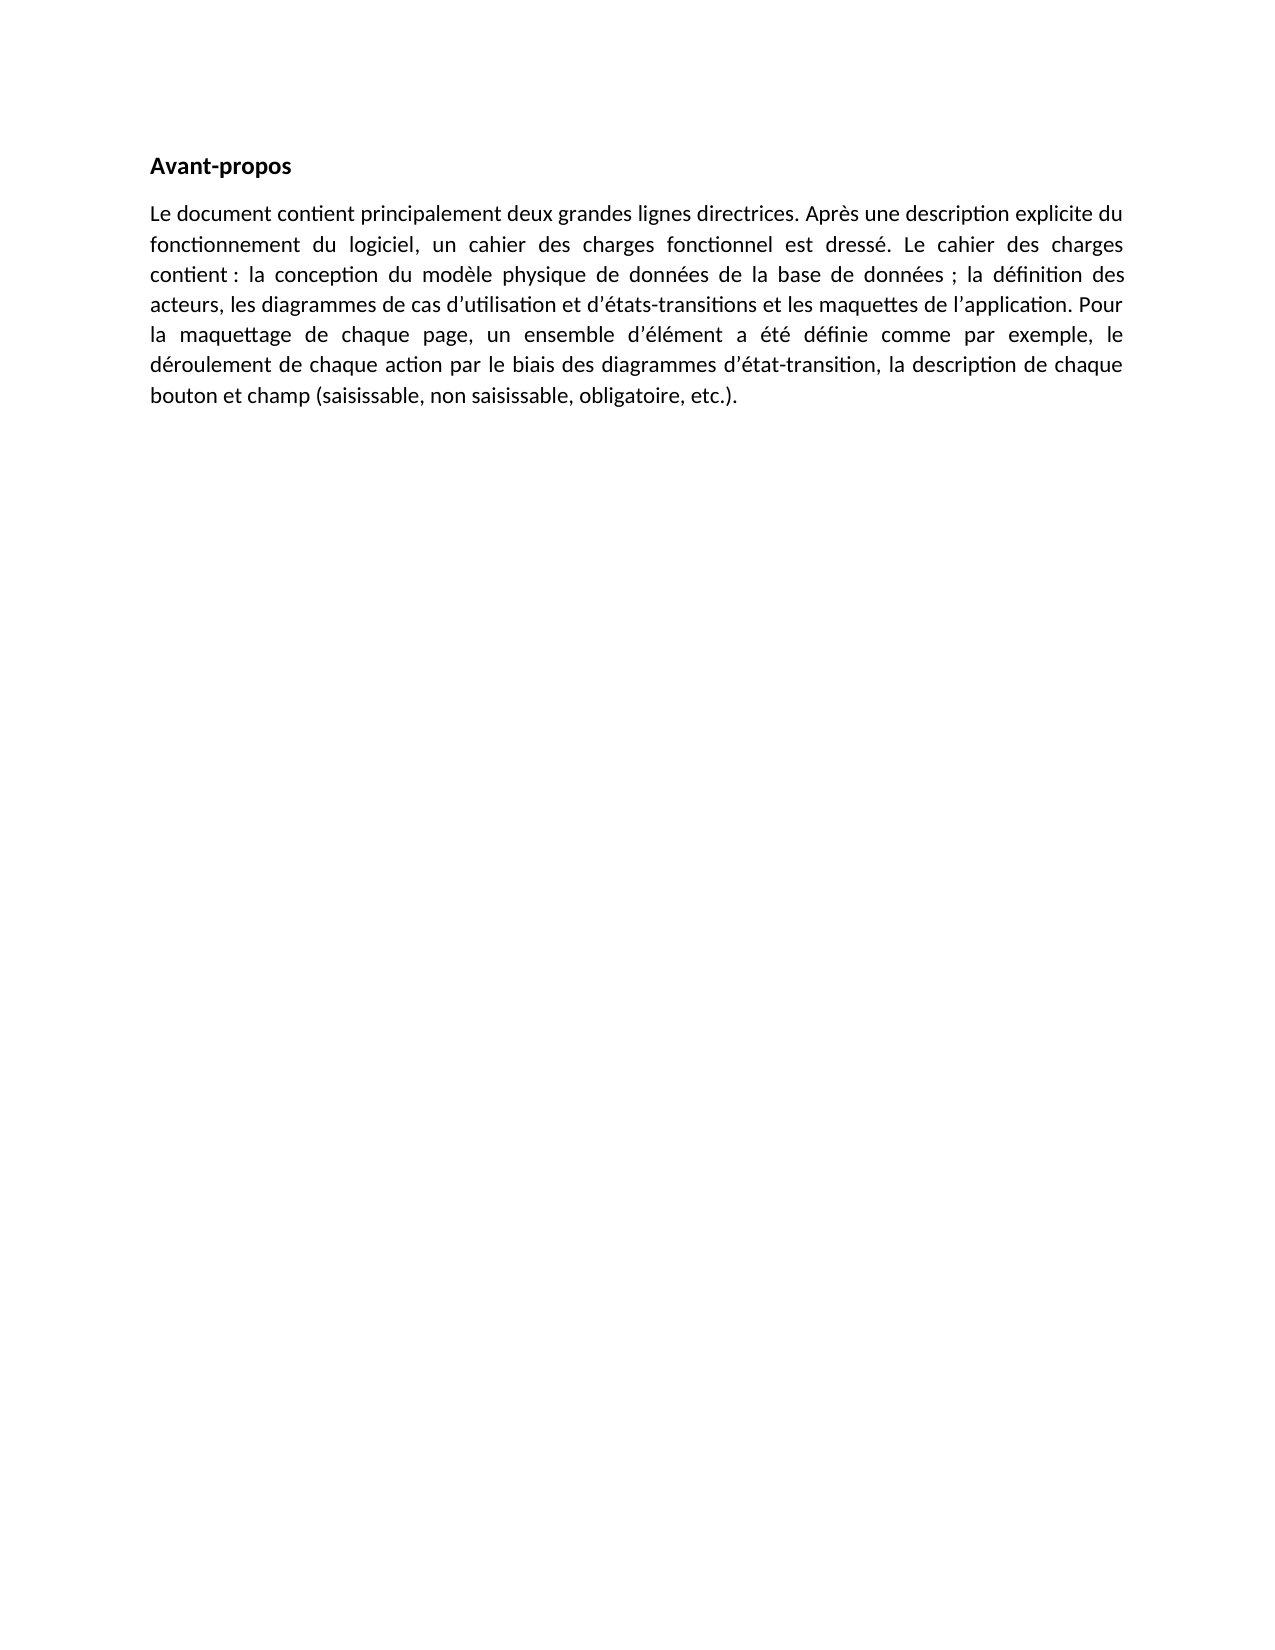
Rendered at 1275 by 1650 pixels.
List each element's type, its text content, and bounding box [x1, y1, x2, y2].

text Le document contient principalement deux grandes lignes directrices. Après une description explicite du fonctionnement du logiciel, un cahier des charges fonctionnel est dressé. Le cahier des charges contient : la conception du modèle physique de données de la base de données ; la définition des acteurs, les diagrammes de cas d’utilisation et d’états-transitions et les maquettes de l’application. Pour la maquettage de chaque page, un ensemble d’élément a été définie comme par exemple, le déroulement de chaque action par le biais des diagrammes d’état-transition, la description de chaque bouton et champ (saisissable, non saisissable, obligatoire, etc.). [150, 199, 1125, 409]
subtitle Avant-propos [150, 150, 1125, 181]
